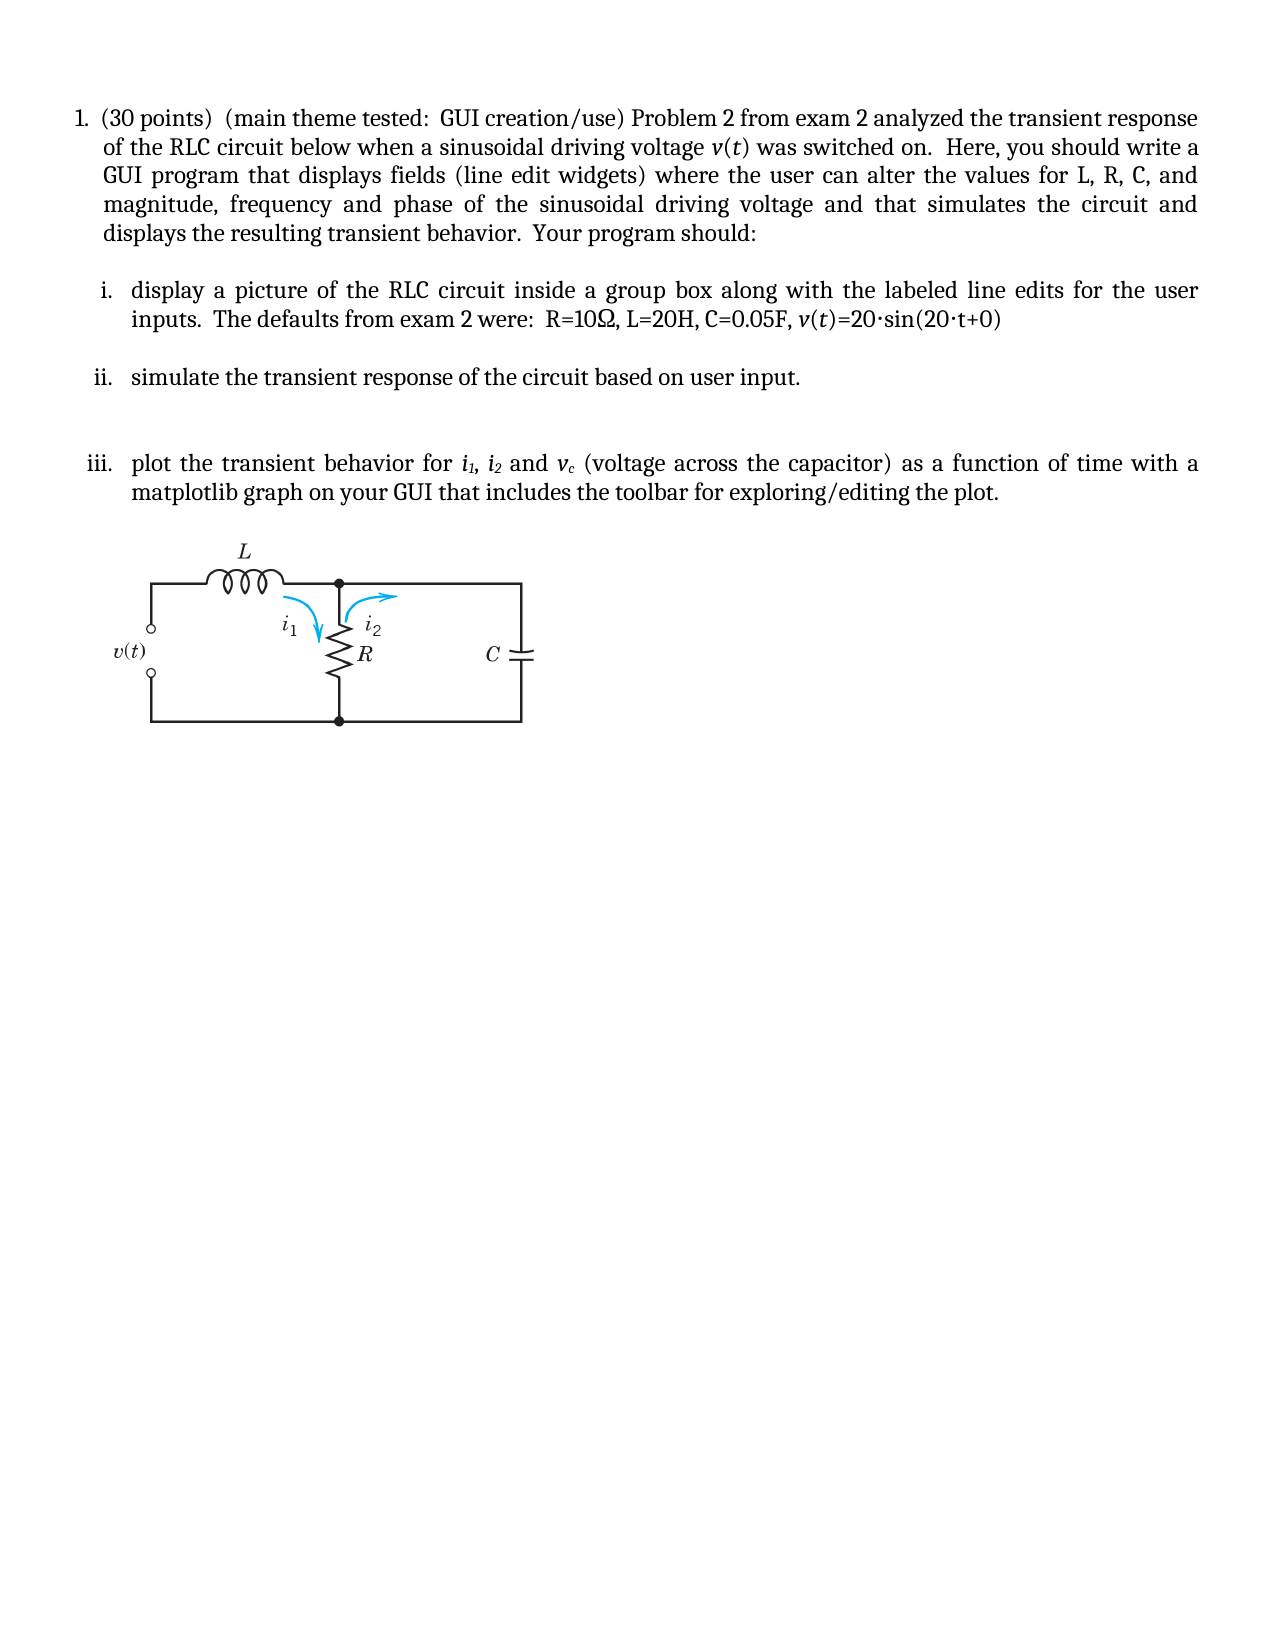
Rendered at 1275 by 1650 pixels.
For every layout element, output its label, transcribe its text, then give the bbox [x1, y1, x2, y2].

list plot the transient behavior for i1, i2 and vc (voltage across the capacitor) as a function of time with a matplotlib graph on your GUI that includes the toolbar for exploring/editing the plot. [112, 449, 1200, 506]
list (30 points) (main theme tested: GUI creation/use) Problem 2 from exam 2 analyzed the transient response of the RLC circuit below when a sinusoidal driving voltage v(t) was switched on. Here, you should write a GUI program that displays fields (line edit widgets) where the user can alter the values for L, R, C, and magnitude, frequency and phase of the sinusoidal driving voltage and that simulates the circuit and displays the resulting transient behavior. Your program should: [75, 104, 1200, 247]
picture [103, 535, 538, 734]
list display a picture of the RLC circuit inside a group box along with the labeled line edits for the user inputs. The defaults from exam 2 were: R=10Ω, L=20H, C=0.05F, v(t)=20⋅sin(20⋅t+0) [112, 276, 1200, 334]
list simulate the transient response of the circuit based on user input. [112, 362, 1200, 391]
